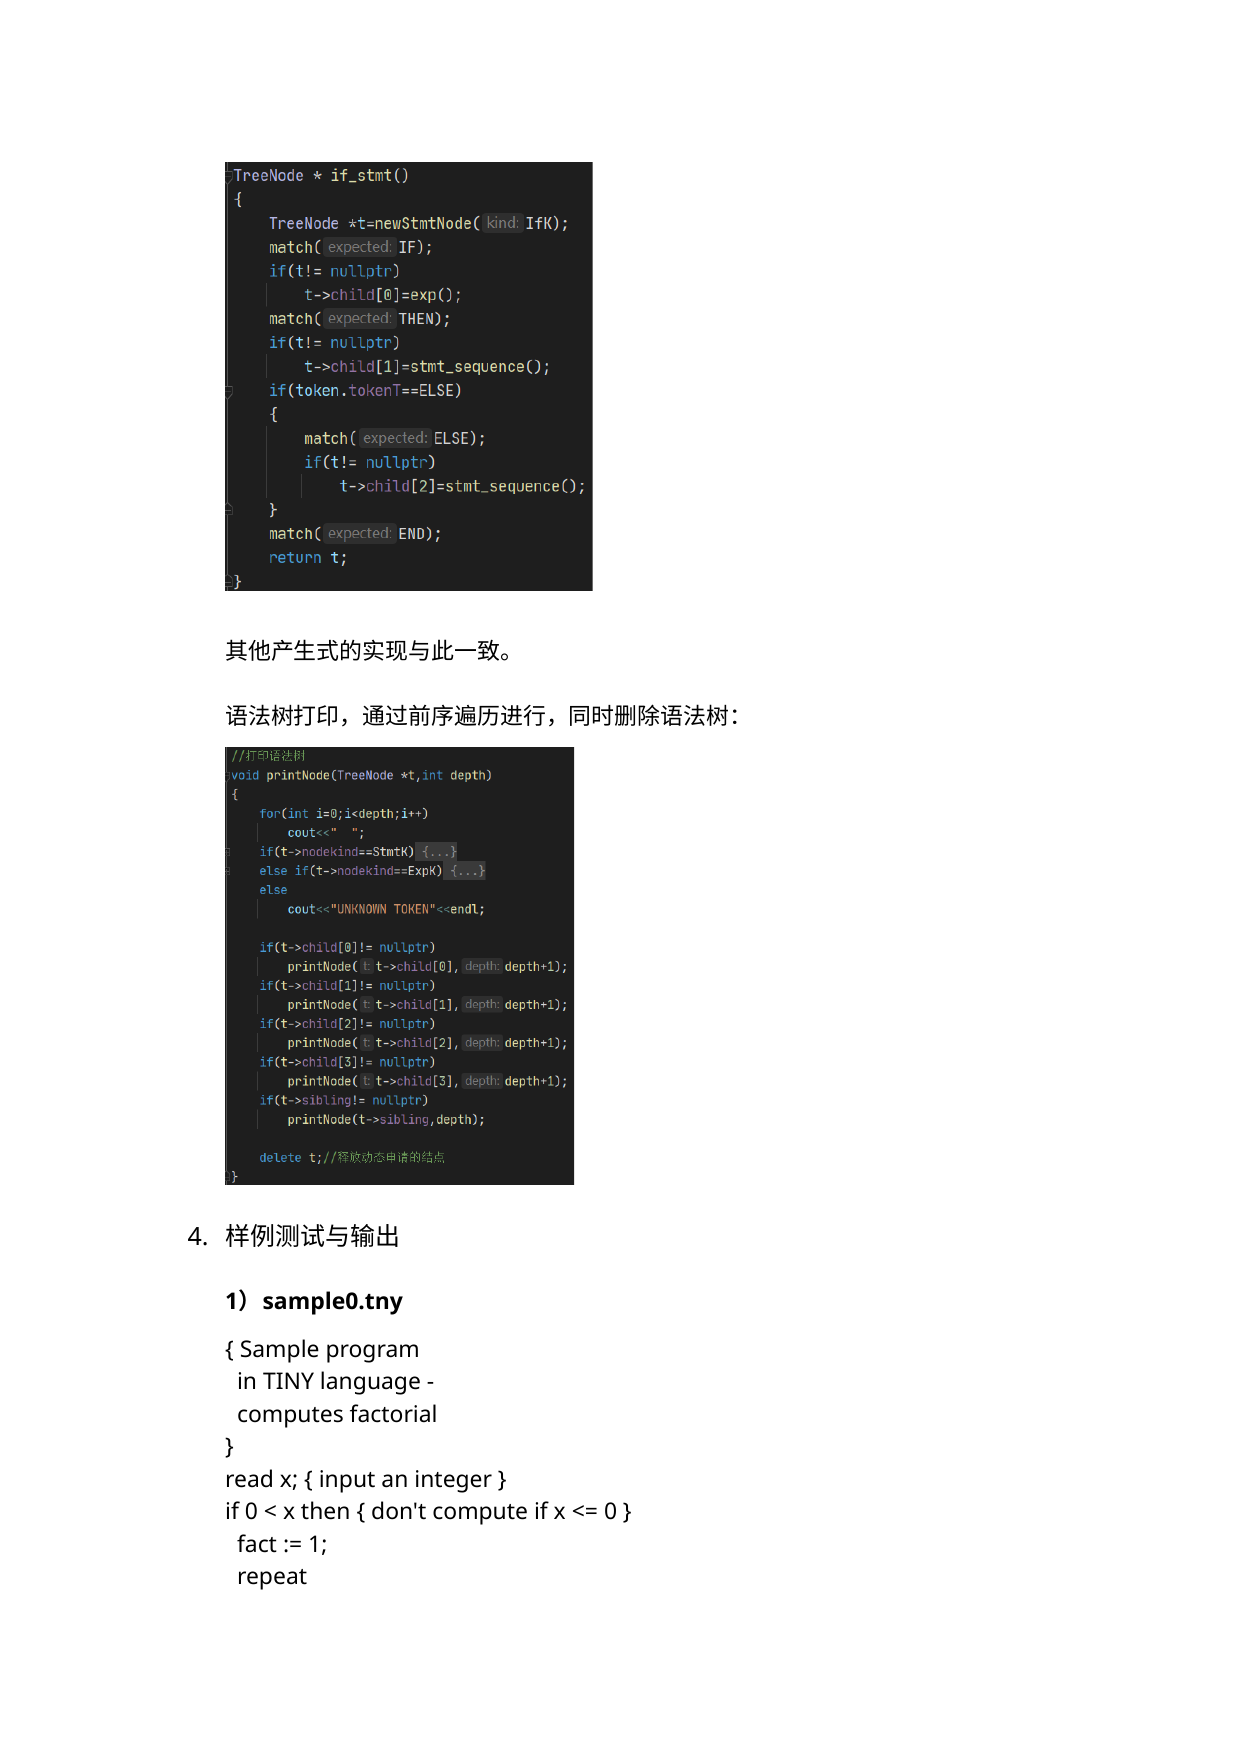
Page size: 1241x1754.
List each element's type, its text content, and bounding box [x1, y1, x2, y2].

picture [225, 747, 575, 1185]
list sample0.tny [225, 1267, 1053, 1332]
list 语法树打印，通过前序遍历进行，同时删除语法树： [225, 682, 1053, 747]
text computes factorial [225, 1397, 1053, 1429]
list 其他产生式的实现与此一致。 [225, 617, 1053, 682]
text { Sample program [225, 1332, 1053, 1364]
text fact := 1; [225, 1527, 1053, 1559]
picture [225, 162, 593, 591]
text repeat [225, 1559, 1053, 1592]
text read x; { input an integer } [225, 1462, 1053, 1494]
list 样例测试与输出 [187, 1202, 1053, 1267]
text in TINY language - [225, 1364, 1053, 1397]
text if 0 < x then { don't compute if x <= 0 } [225, 1494, 1053, 1527]
text } [225, 1429, 1053, 1462]
